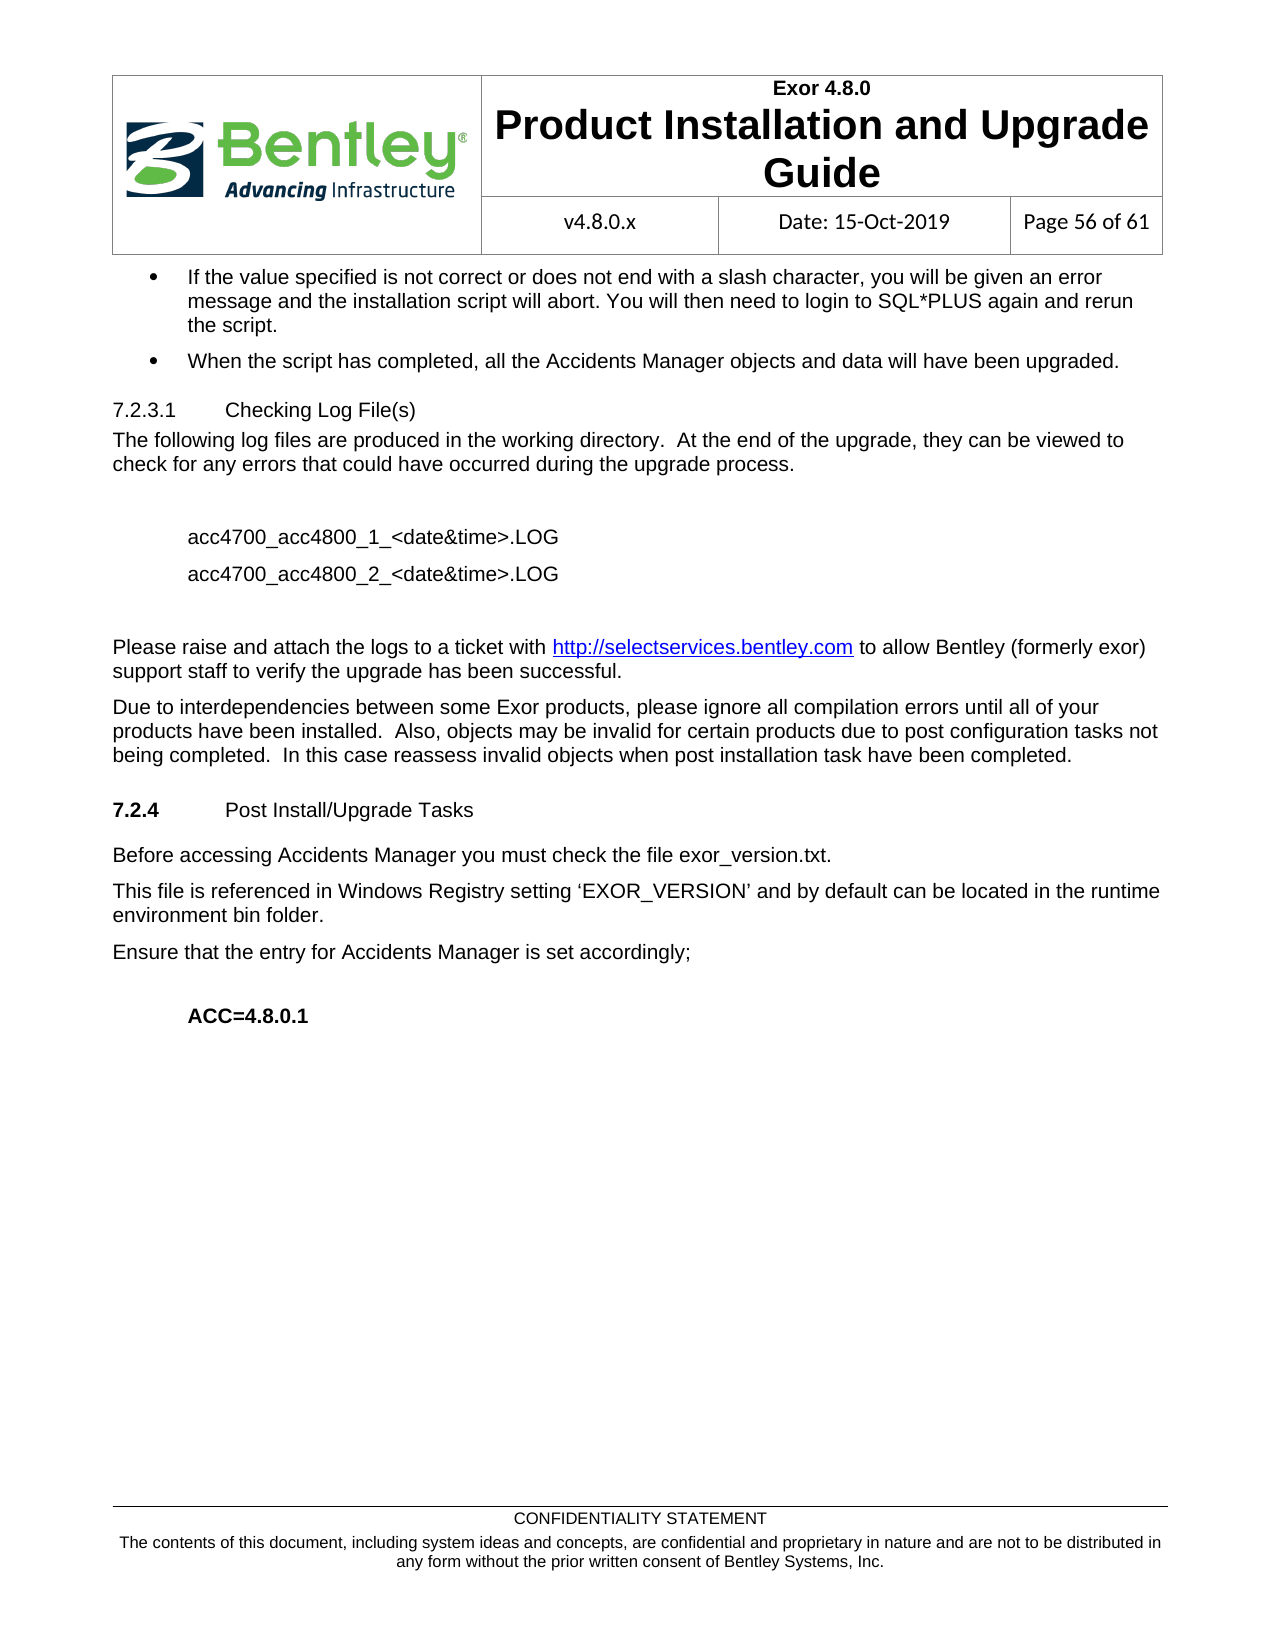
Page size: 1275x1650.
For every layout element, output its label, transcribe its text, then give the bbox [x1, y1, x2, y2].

text acc4700_acc4800_2_<date&time>.LOG [112, 562, 1162, 586]
text ACC=4.8.0.1 [187, 976, 1162, 1028]
picture [126, 121, 468, 201]
text acc4700_acc4800_1_<date&time>.LOG [112, 525, 1162, 549]
list If the value specified is not correct or does not end with a slash character, you will be given an error message and the installation script will abort. You will then need to login to SQL*PLUS again and rerun the script. [150, 264, 1162, 337]
list When the script has completed, all the Accidents Manager objects and data will have been upgraded. [150, 349, 1162, 373]
text This file is referenced in Windows Registry setting ‘EXOR_VERSION’ and by default can be located in the runtime environment bin folder. [112, 879, 1162, 927]
text Due to interdependencies between some Exor products, please ignore all compilation errors until all of your products have been installed. Also, objects may be invalid for certain products due to post configuration tasks not being completed. In this case reassess invalid objects when post installation task have been completed. [112, 695, 1162, 767]
text Please raise and attach the logs to a ticket with http://selectservices.bentley.com to allow Bentley (formerly exor) support staff to verify the upgrade has been successful. [112, 634, 1162, 682]
text Before accessing Accidents Manager you must check the file exor_version.txt. [112, 843, 1162, 867]
text Ensure that the entry for Accidents Manager is set accordingly; [112, 940, 1162, 964]
text The following log files are produced in the working directory. At the end of the upgrade, they can be viewed to check for any errors that could have occurred during the upgrade process. [112, 428, 1162, 476]
subtitle Post Install/Upgrade Tasks [112, 798, 1162, 822]
subtitle Checking Log File(s) [112, 398, 1162, 422]
